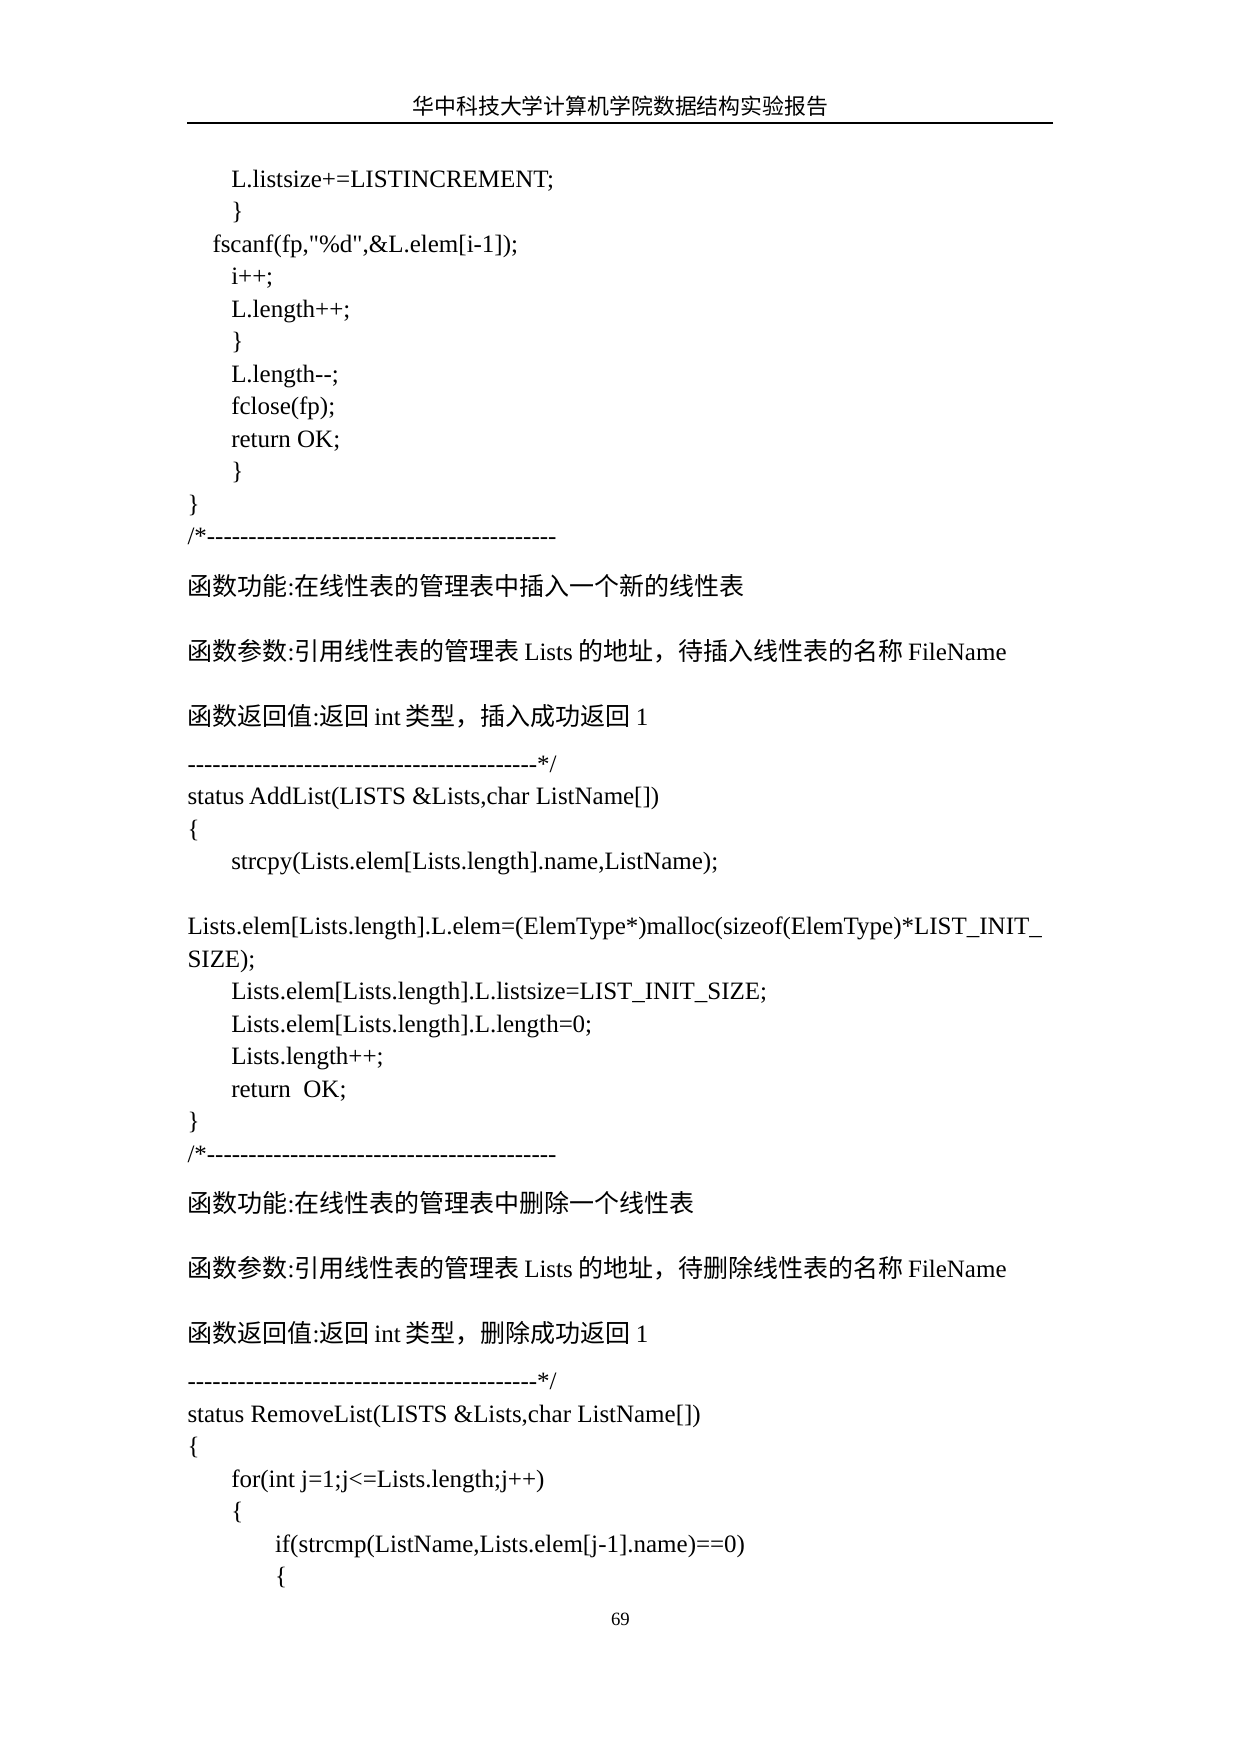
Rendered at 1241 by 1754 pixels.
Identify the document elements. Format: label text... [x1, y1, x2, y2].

text fclose(fp); [187, 389, 1053, 422]
text L.length--; [187, 357, 1053, 389]
text 函数返回值:返回int类型，插入成功返回1 [187, 682, 1053, 747]
text } [187, 1104, 1053, 1137]
text Lists.length++; [187, 1039, 1053, 1072]
text Lists.elem[Lists.length].L.length=0; [187, 1007, 1053, 1039]
text /*------------------------------------------ [187, 1137, 1053, 1169]
text { [187, 1429, 1053, 1462]
text fscanf(fp,"%d",&L.elem[i-1]); [187, 227, 1053, 259]
text /*------------------------------------------ [187, 519, 1053, 552]
text L.length++; [187, 292, 1053, 324]
text } [187, 487, 1053, 519]
text return OK; [187, 1072, 1053, 1104]
text 函数参数:引用线性表的管理表Lists的地址，待删除线性表的名称FileName [187, 1234, 1053, 1299]
text L.listsize+=LISTINCREMENT; [187, 162, 1053, 194]
text 函数参数:引用线性表的管理表Lists的地址，待插入线性表的名称FileName [187, 617, 1053, 682]
text strcpy(Lists.elem[Lists.length].name,ListName); [187, 844, 1053, 877]
text status RemoveList(LISTS &Lists,char ListName[]) [187, 1397, 1053, 1429]
text ------------------------------------------*/ [187, 747, 1053, 779]
text 函数返回值:返回int类型，删除成功返回1 [187, 1299, 1053, 1364]
text i++; [187, 259, 1053, 292]
text return OK; [187, 422, 1053, 454]
text { [187, 1559, 1053, 1592]
text { [187, 812, 1053, 844]
text } [187, 324, 1053, 357]
text for(int j=1;j<=Lists.length;j++) [187, 1462, 1053, 1494]
text Lists.elem[Lists.length].L.listsize=LIST_INIT_SIZE; [187, 974, 1053, 1007]
text 函数功能:在线性表的管理表中插入一个新的线性表 [187, 552, 1053, 617]
text status AddList(LISTS &Lists,char ListName[]) [187, 779, 1053, 812]
text 函数功能:在线性表的管理表中删除一个线性表 [187, 1169, 1053, 1234]
text } [187, 194, 1053, 227]
text if(strcmp(ListName,Lists.elem[j-1].name)==0) [187, 1527, 1053, 1559]
text ------------------------------------------*/ [187, 1364, 1053, 1397]
text Lists.elem[Lists.length].L.elem=(ElemType*)malloc(sizeof(ElemType)*LIST_INIT_SIZE); [187, 877, 1053, 974]
text } [187, 454, 1053, 487]
text { [187, 1494, 1053, 1527]
